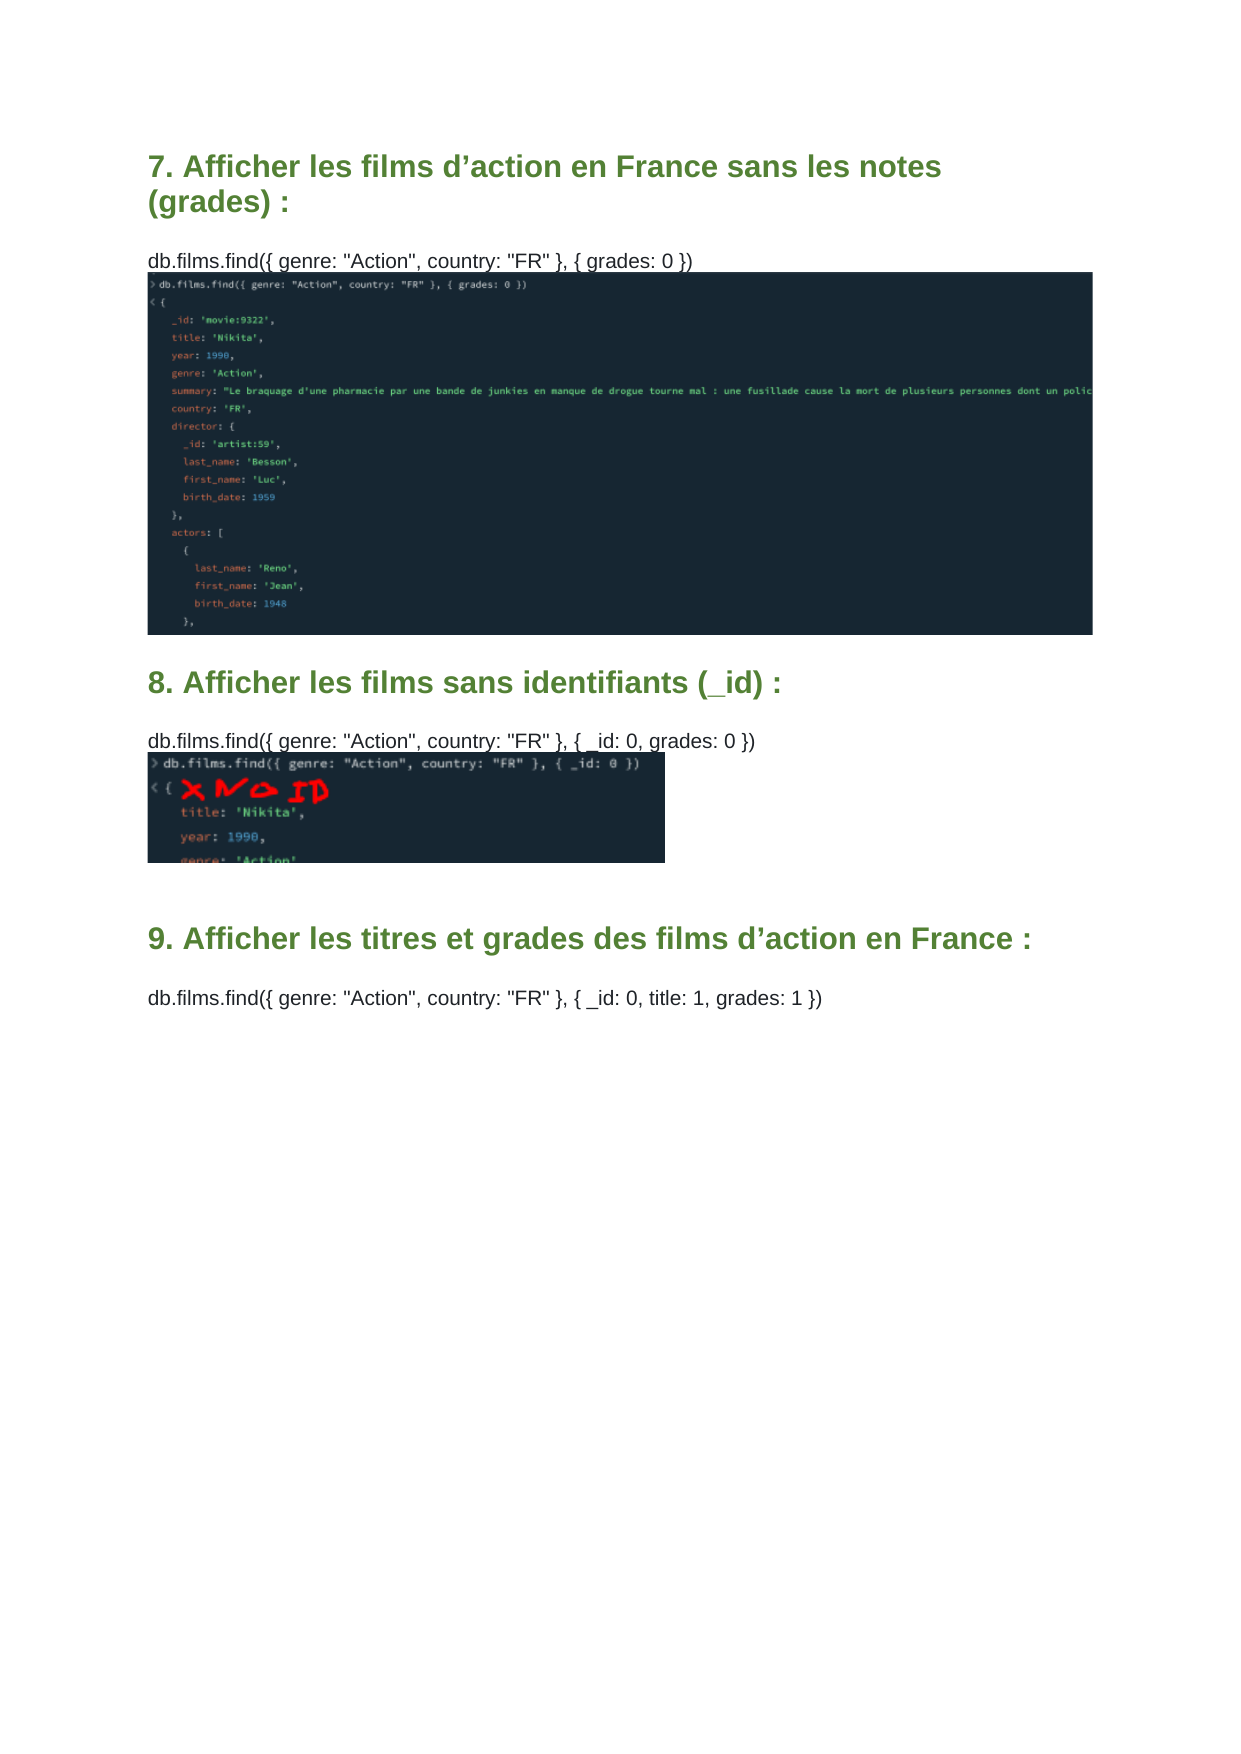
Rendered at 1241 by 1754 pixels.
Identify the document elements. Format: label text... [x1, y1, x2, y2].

text 8. Afficher les films sans identifiants (_id) : [148, 664, 1093, 700]
text 9. Afficher les titres et grades des films d’action en France : [148, 920, 1093, 956]
text db.films.find({ genre: "Action", country: "FR" }, { grades: 0 }) [148, 249, 1093, 272]
text 7. Afficher les films d’action en France sans les notes (grades) : [148, 148, 1093, 219]
picture [147, 272, 1093, 635]
picture [147, 752, 665, 863]
text db.films.find({ genre: "Action", country: "FR" }, { _id: 0, title: 1, grades: 1 }) [148, 985, 1093, 1009]
